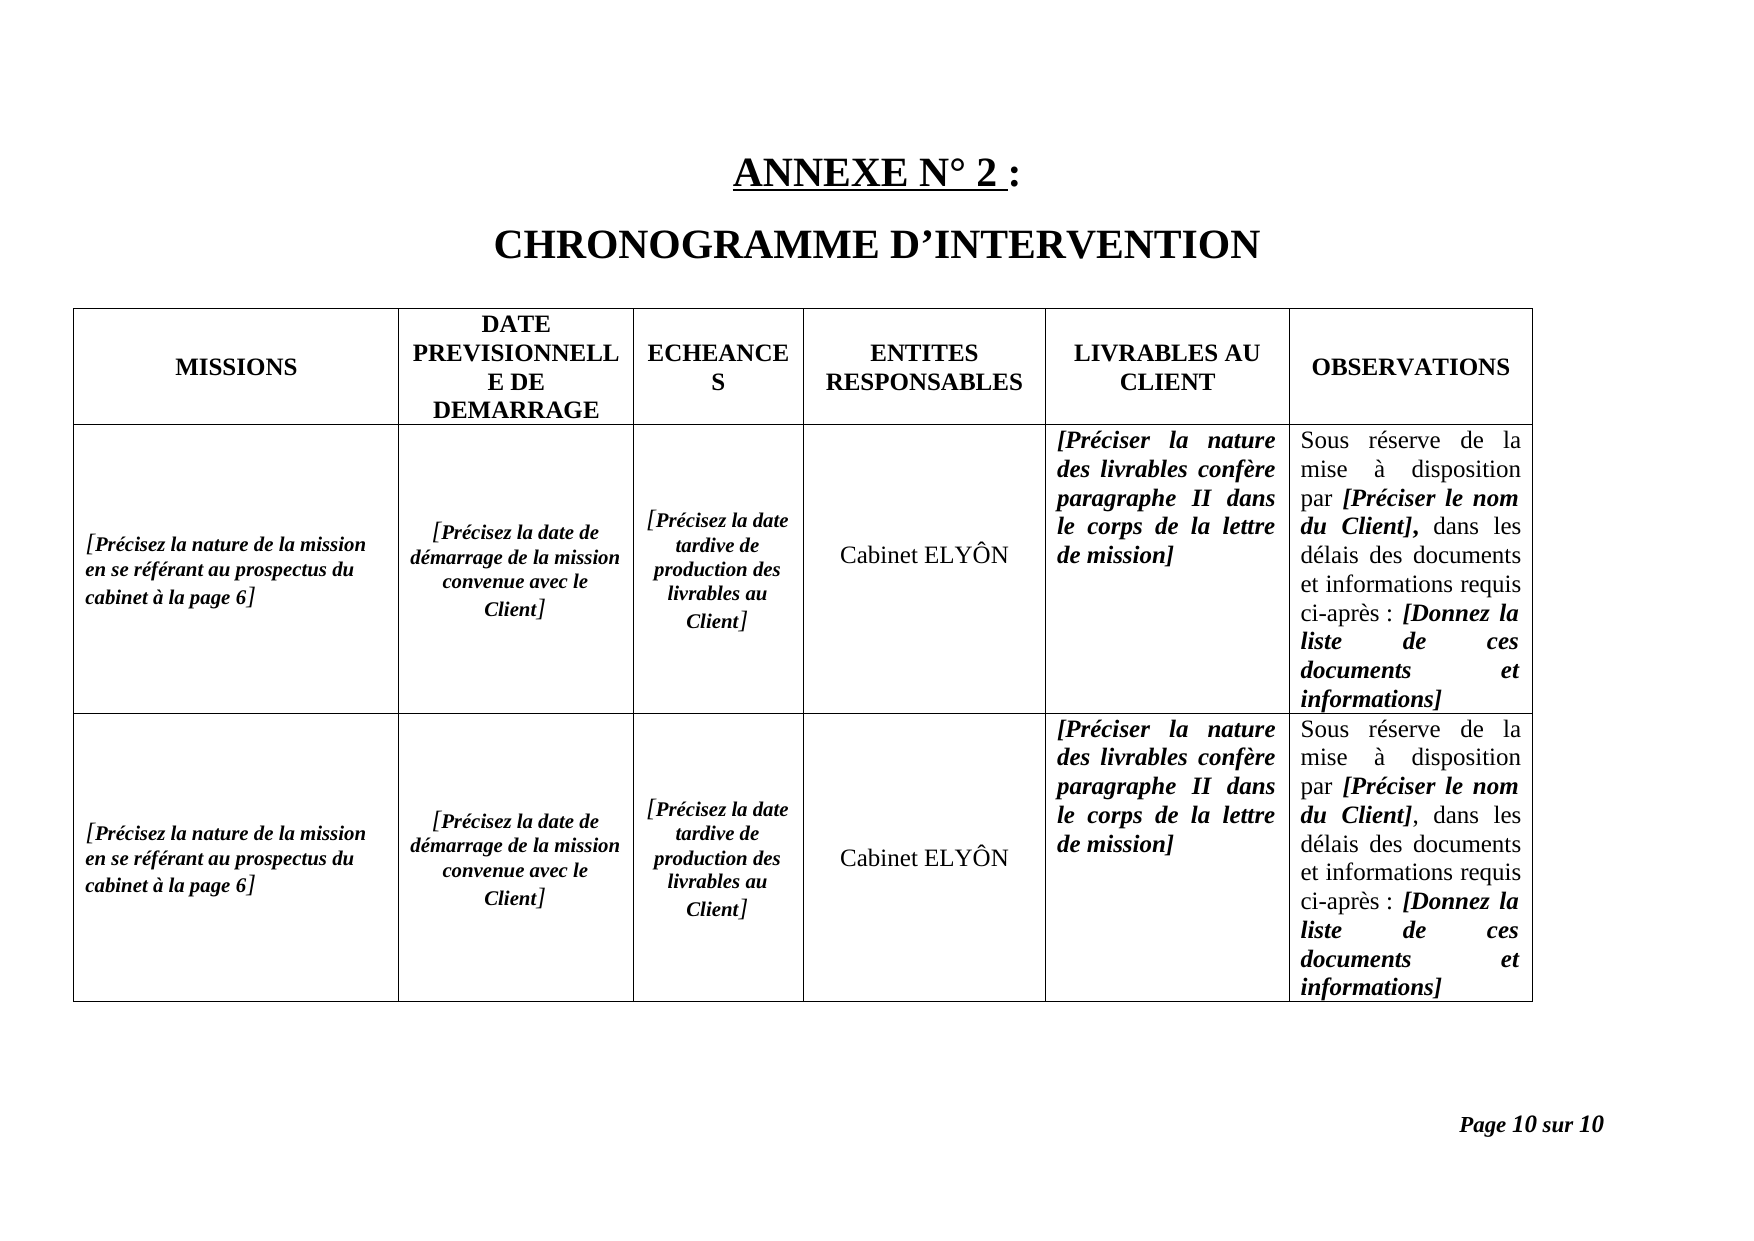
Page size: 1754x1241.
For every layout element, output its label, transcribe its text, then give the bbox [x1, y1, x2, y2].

list ANNEXE N° 2 : [148, 148, 1606, 196]
table_cell Cabinet ELYÔN [804, 714, 1045, 1001]
table_header LIVRABLES AU CLIENT [1046, 309, 1289, 424]
table_cell Sous réserve de la mise à disposition par [Préciser le nom du Client], dans les délais des documents et informations requis ci-après : [Donnez la liste de ces documents et informations] [1290, 425, 1532, 713]
table_cell Cabinet ELYÔN [804, 425, 1045, 713]
table_cell [Précisez la nature de la mission en se référant au prospectus du cabinet à la page 6] [74, 714, 398, 1001]
table_cell [Précisez la date de démarrage de la mission convenue avec le Client] [399, 425, 633, 713]
table_header ECHEANCES [634, 309, 803, 424]
table_cell Sous réserve de la mise à disposition par [Préciser le nom du Client], dans les délais des documents et informations requis ci-après : [Donnez la liste de ces documents et informations] [1290, 714, 1532, 1001]
table_cell [Préciser la nature des livrables confère paragraphe II dans le corps de la lettre de mission] [1046, 425, 1289, 713]
table_header ENTITES RESPONSABLES [804, 309, 1045, 424]
table_header OBSERVATIONS [1290, 309, 1532, 424]
table_cell [Précisez la date de démarrage de la mission convenue avec le Client] [399, 714, 633, 1001]
list CHRONOGRAMME D’INTERVENTION [148, 219, 1606, 267]
table_header MISSIONS [74, 309, 398, 424]
table_cell [Préciser la nature des livrables confère paragraphe II dans le corps de la lettre de mission] [1046, 714, 1289, 1001]
table_cell [Précisez la nature de la mission en se référant au prospectus du cabinet à la page 6] [74, 425, 398, 713]
table_cell [Précisez la date tardive de production des livrables au Client] [634, 425, 803, 713]
table_header DATE PREVISIONNELLE DE DEMARRAGE [399, 309, 633, 424]
table_cell [Précisez la date tardive de production des livrables au Client] [634, 714, 803, 1001]
